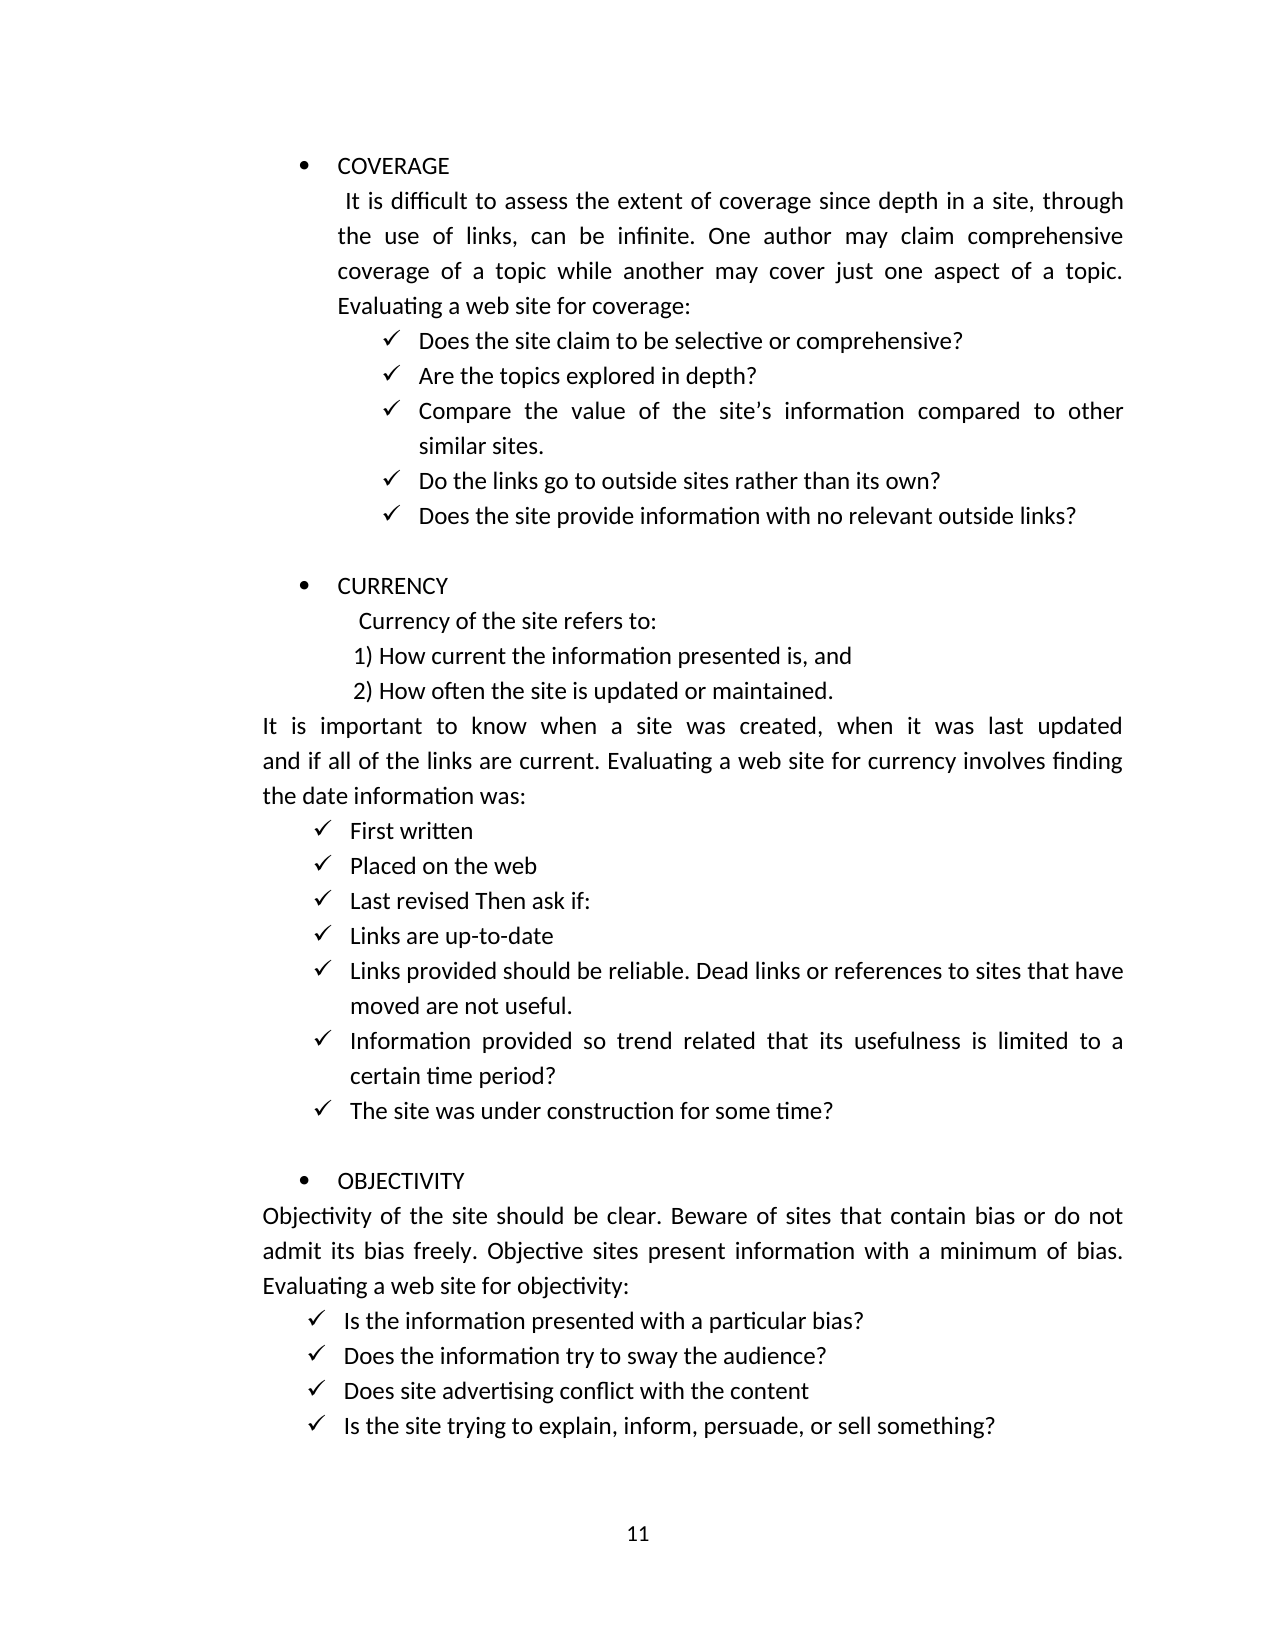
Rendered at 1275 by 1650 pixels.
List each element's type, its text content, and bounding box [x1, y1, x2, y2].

list Are the topics explored in depth? [381, 360, 1125, 391]
list Compare the value of the site’s information compared to other similar sites. [381, 395, 1125, 461]
list Objectivity of the site should be clear. Beware of sites that contain bias or do not admit its bias freely. Objective sites present information with a minimum of bias. Evaluating a web site for objectivity: [262, 1200, 1125, 1301]
list Currency of the site refers to: [262, 605, 1125, 636]
list Information provided so trend related that its usefulness is limited to a certain time period? [312, 1025, 1125, 1091]
list Placed on the web [312, 850, 1125, 881]
list Is the information presented with a particular bias? [306, 1305, 1125, 1336]
list Is the site trying to explain, inform, persuade, or sell something? [306, 1410, 1125, 1441]
list 1) How current the information presented is, and [262, 640, 1125, 671]
list Does the site claim to be selective or comprehensive? [381, 325, 1125, 356]
list Last revised Then ask if: [312, 885, 1125, 916]
list OBJECTIVITY [300, 1165, 1125, 1196]
list 2) How often the site is updated or maintained. [262, 675, 1125, 706]
list Does the information try to sway the audience? [306, 1340, 1125, 1371]
list The site was under construction for some time? [312, 1095, 1125, 1126]
list First written [312, 815, 1125, 846]
list It is important to know when a site was created, when it was last updated and if all of the links are current. Evaluating a web site for currency involves finding the date information was: [262, 710, 1125, 811]
list CURRENCY [300, 570, 1125, 601]
list Do the links go to outside sites rather than its own? [381, 465, 1125, 496]
list Links are up-to-date [312, 920, 1125, 951]
list Does the site provide information with no relevant outside links? [381, 500, 1125, 531]
list Does site advertising conflict with the content [306, 1375, 1125, 1406]
list COVERAGE [300, 150, 1125, 181]
list Links provided should be reliable. Dead links or references to sites that have moved are not useful. [312, 955, 1125, 1021]
list It is difficult to assess the extent of coverage since depth in a site, through the use of links, can be infinite. One author may claim comprehensive coverage of a topic while another may cover just one aspect of a topic. Evaluating a web site for coverage: [337, 185, 1125, 321]
